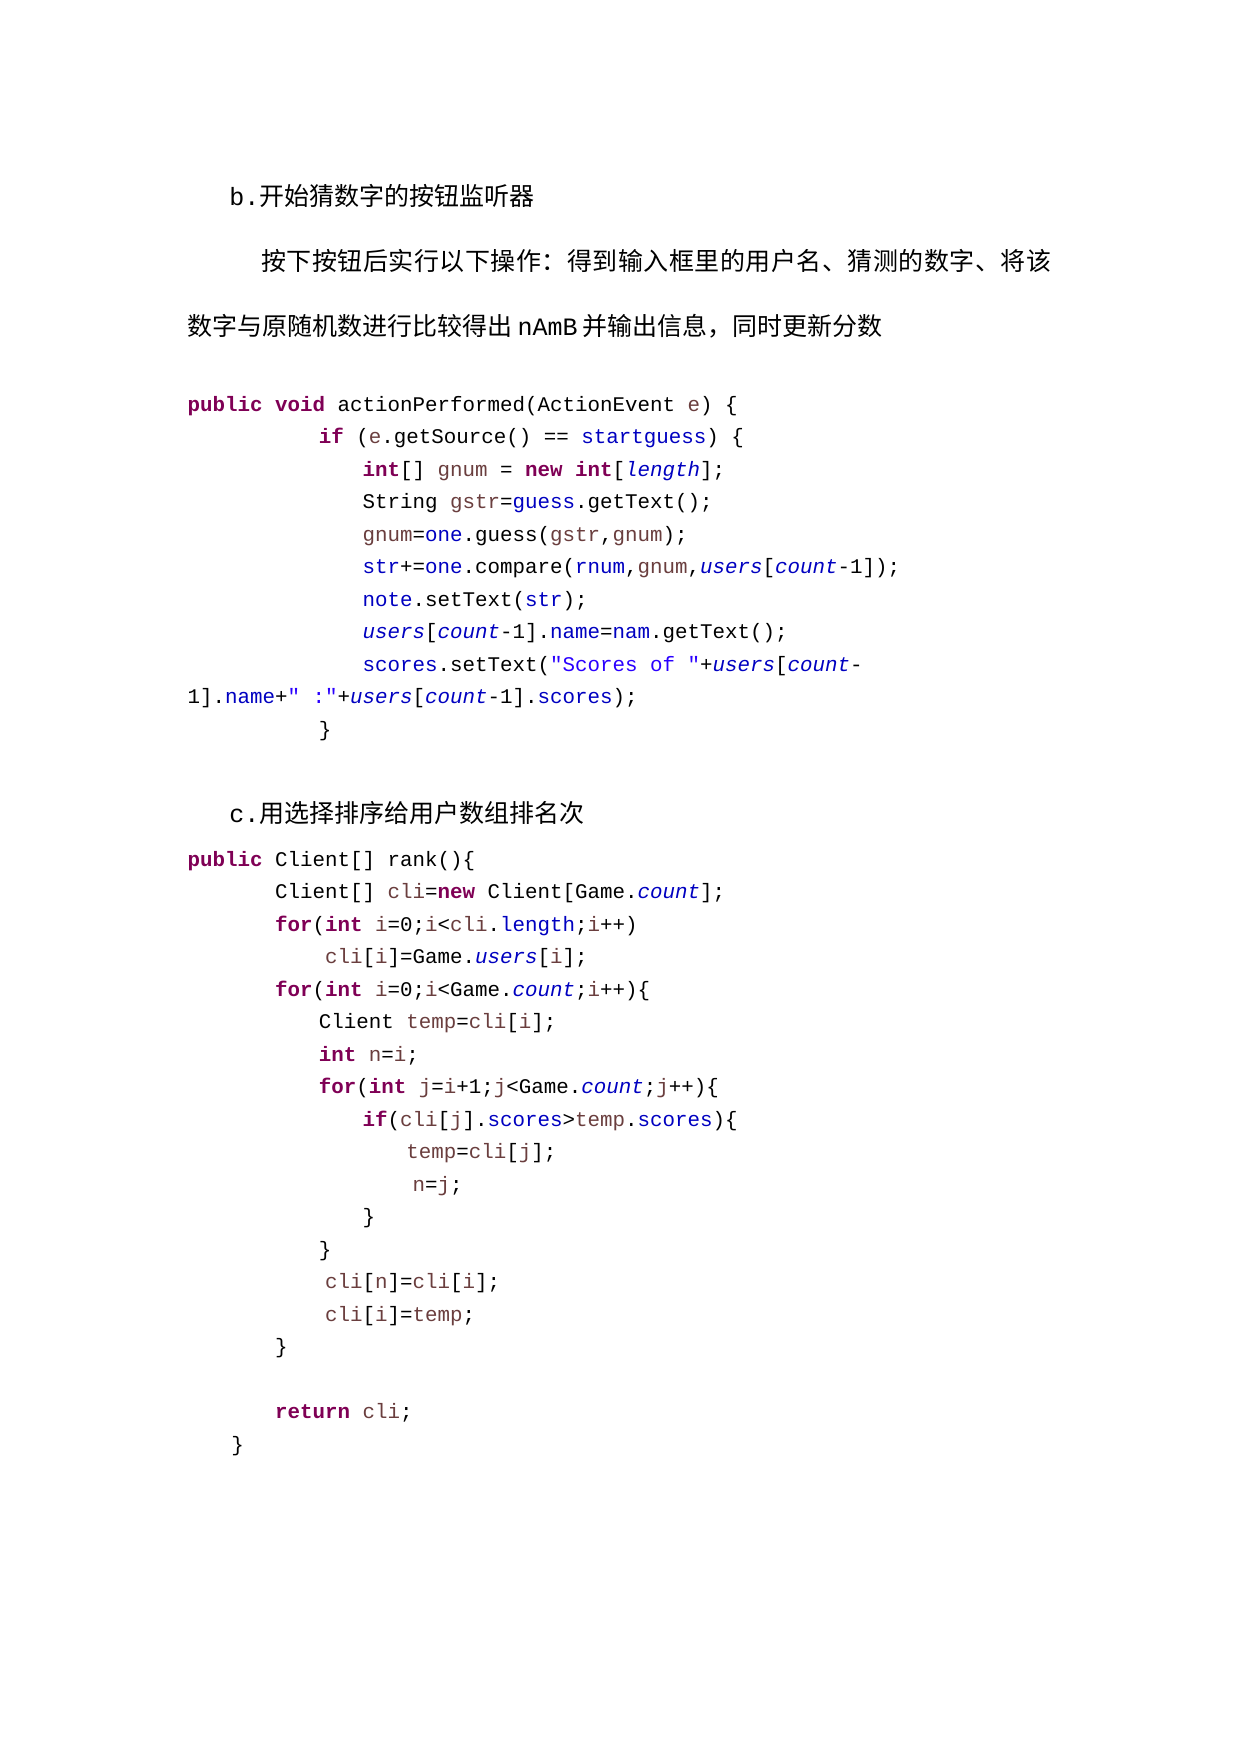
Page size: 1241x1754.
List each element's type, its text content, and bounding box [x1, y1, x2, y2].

text for(int i=0;i<cli.length;i++) [187, 909, 1053, 942]
text Client[] cli=new Client[Game.count]; [187, 877, 1053, 909]
list } [187, 714, 1053, 747]
text for(int i=0;i<Game.count;i++){ [187, 974, 1053, 1007]
text for(int j=i+1;j<Game.count;j++){ [187, 1072, 1053, 1104]
text n=j; [187, 1169, 1053, 1202]
text } [187, 1202, 1053, 1234]
text cli[n]=cli[i]; [187, 1267, 1053, 1299]
text cli[i]=Game.users[i]; [187, 942, 1053, 974]
list } [187, 1429, 1053, 1462]
text cli[i]=temp; [187, 1299, 1053, 1332]
text public void actionPerformed(ActionEvent e) { [187, 389, 1053, 422]
text if(cli[j].scores>temp.scores){ [187, 1104, 1053, 1137]
text } [187, 1332, 1053, 1364]
text int n=i; [187, 1039, 1053, 1072]
text } [187, 1234, 1053, 1267]
text scores.setText("Scores of "+users[count-1].name+" :"+users[count-1].scores); [187, 649, 1053, 714]
text str+=one.compare(rnum,gnum,users[count-1]); [187, 552, 1053, 584]
text users[count-1].name=nam.getText(); [187, 617, 1053, 649]
text note.setText(str); [187, 584, 1053, 617]
list b.开始猜数字的按钮监听器 [187, 162, 1053, 227]
list 按下按钮后实行以下操作：得到输入框里的用户名、猜测的数字、将该数字与原随机数进行比较得出nAmB并输出信息，同时更新分数 [187, 227, 1053, 357]
text String gstr=guess.getText(); [187, 487, 1053, 519]
text int[] gnum = new int[length]; [187, 454, 1053, 487]
text return cli; [187, 1397, 1053, 1429]
text if (e.getSource() == startguess) { [187, 422, 1053, 454]
text Client temp=cli[i]; [187, 1007, 1053, 1039]
text public Client[] rank(){ [187, 844, 1053, 877]
list c.用选择排序给用户数组排名次 [187, 779, 1053, 844]
text gnum=one.guess(gstr,gnum); [187, 519, 1053, 552]
text temp=cli[j]; [187, 1137, 1053, 1169]
